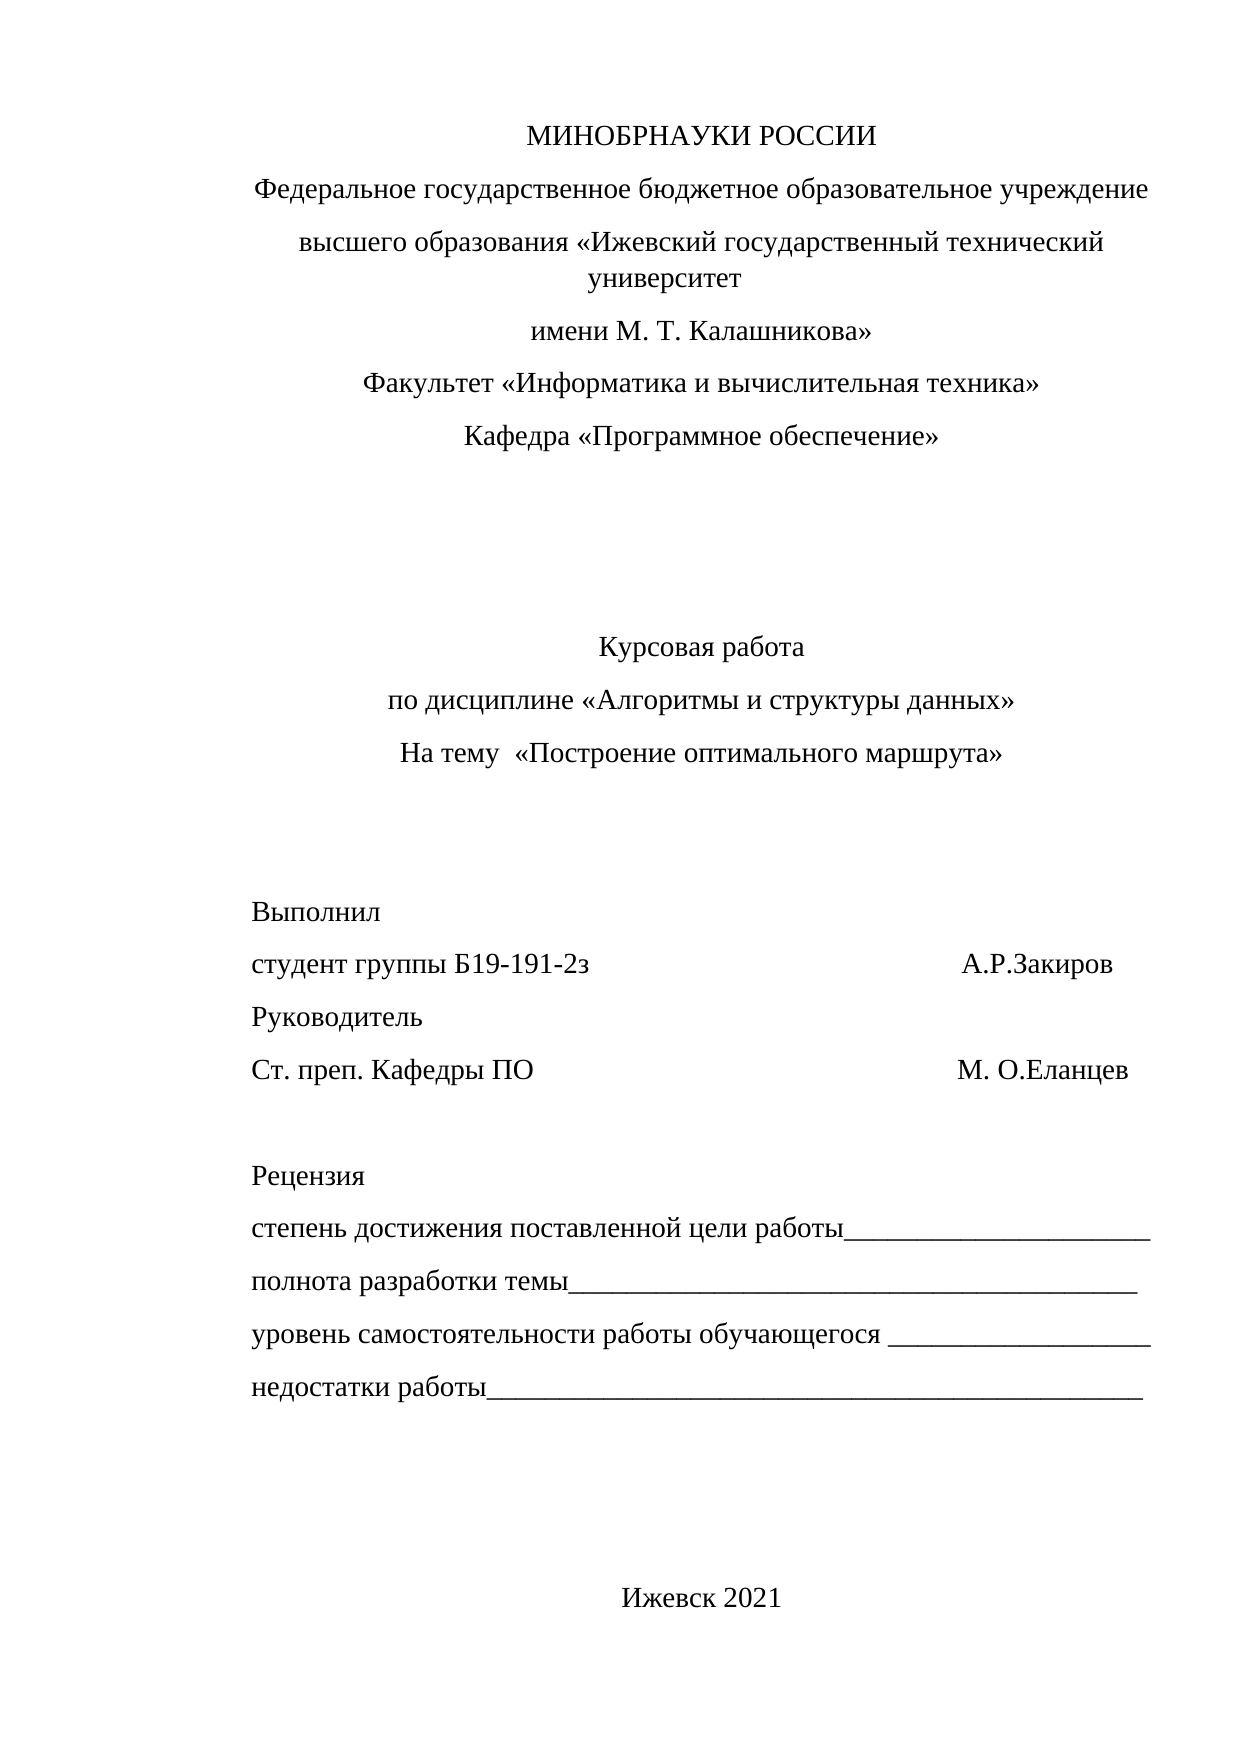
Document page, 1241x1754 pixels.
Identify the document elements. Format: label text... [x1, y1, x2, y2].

text Ст. преп. Кафедры ПО М. О.Еланцев [177, 1052, 1152, 1086]
text Руководитель [177, 999, 1152, 1033]
text На тему «Построение оптимального маршрута» [177, 735, 1152, 769]
text по дисциплине «Алгоритмы и структуры данных» [177, 682, 1152, 716]
text Выполнил [177, 894, 1152, 927]
text уровень самостоятельности работы обучающегося __________________ [177, 1316, 1152, 1350]
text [177, 1580, 1152, 1614]
text МИНОБРНАУКИ РОССИИ [177, 118, 1152, 152]
text Рецензия [177, 1158, 1152, 1191]
text недостатки работы_____________________________________________ [177, 1369, 1152, 1402]
text полнота разработки темы_______________________________________ [177, 1263, 1152, 1297]
text Факультет «Информатика и вычислительная техника» [177, 366, 1152, 399]
text высшего образования «Ижевский государственный технический университет [177, 224, 1152, 293]
text степень достижения поставленной цели работы_____________________ [177, 1211, 1152, 1244]
text Курсовая работа [177, 629, 1152, 663]
text Кафедра «Программное обеспечение» [177, 418, 1152, 452]
text Федеральное государственное бюджетное образовательное учреждение [177, 171, 1152, 204]
text студент группы Б19-191-2з А.Р.Закиров [177, 946, 1152, 980]
text имени М. Т. Калашникова» [177, 313, 1152, 346]
